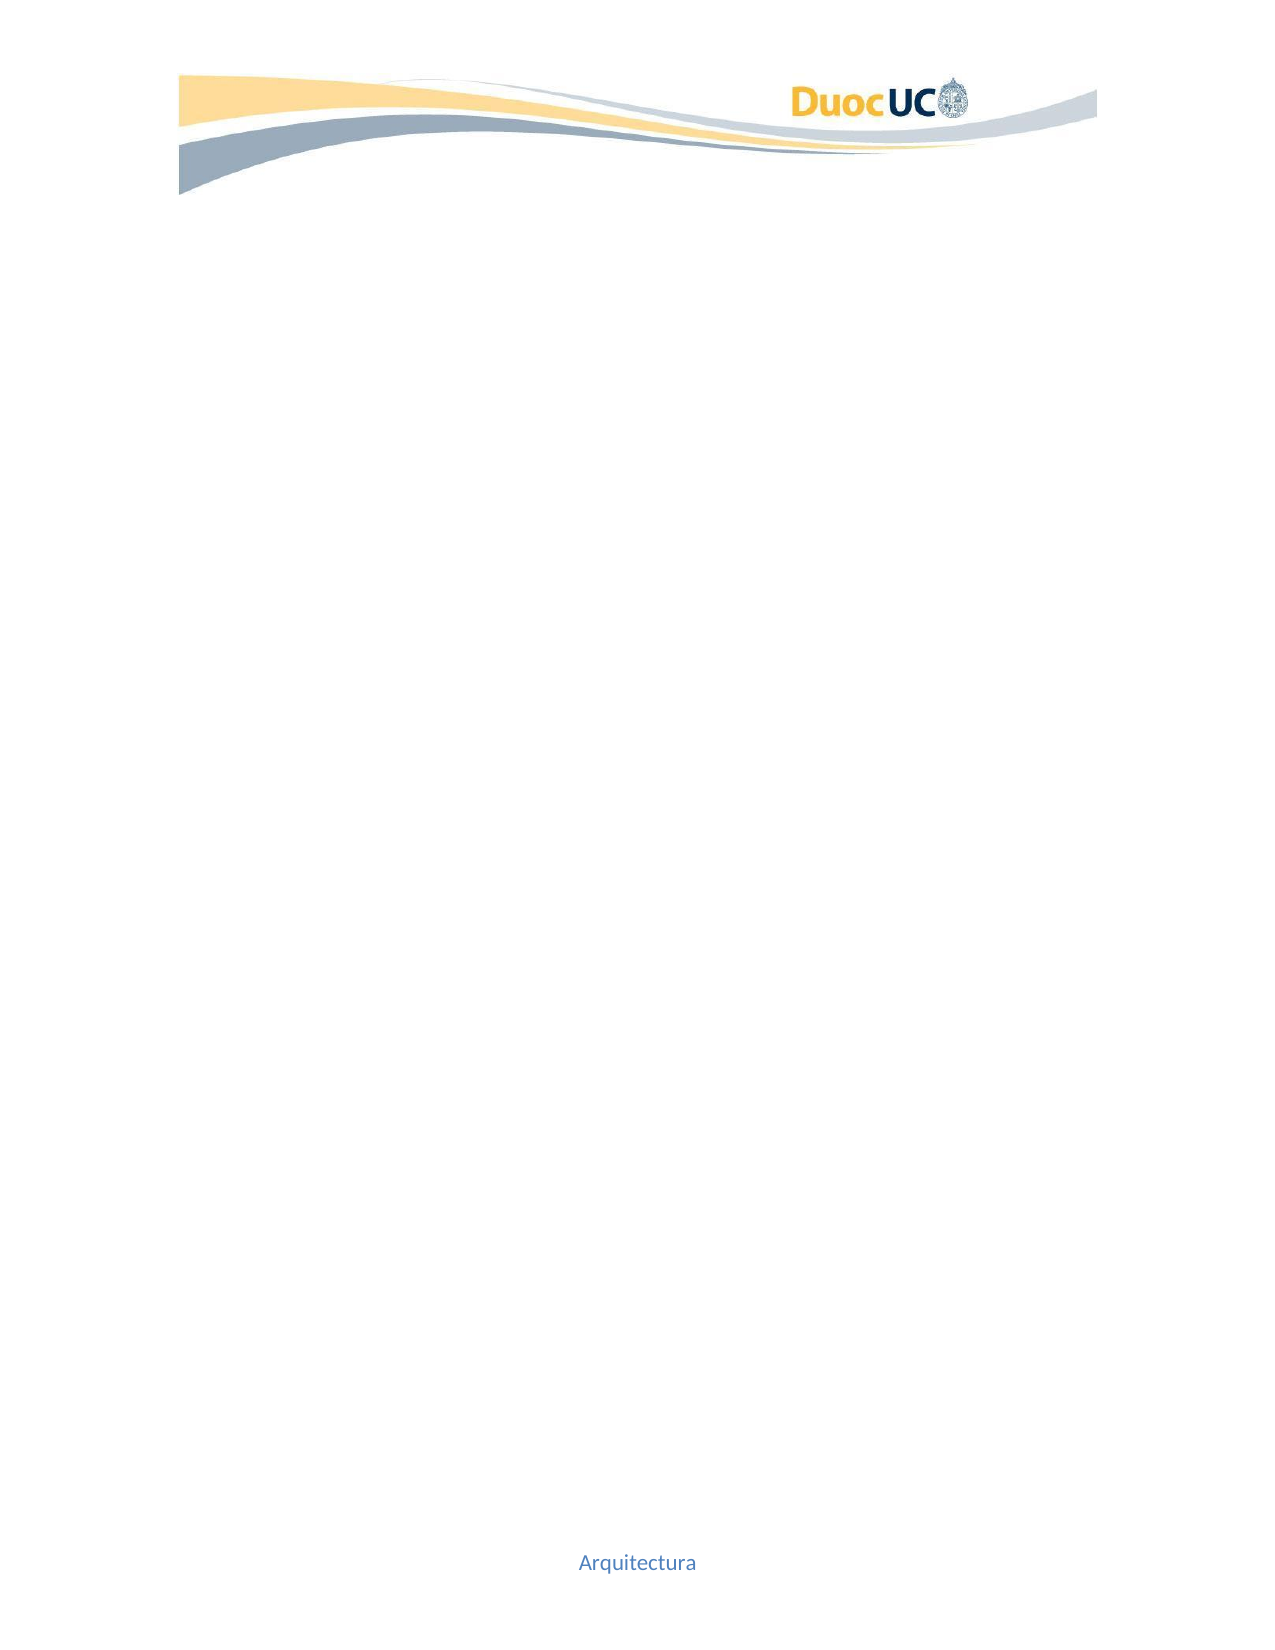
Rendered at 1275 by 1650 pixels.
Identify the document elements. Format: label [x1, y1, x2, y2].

picture [177, 73, 1098, 195]
